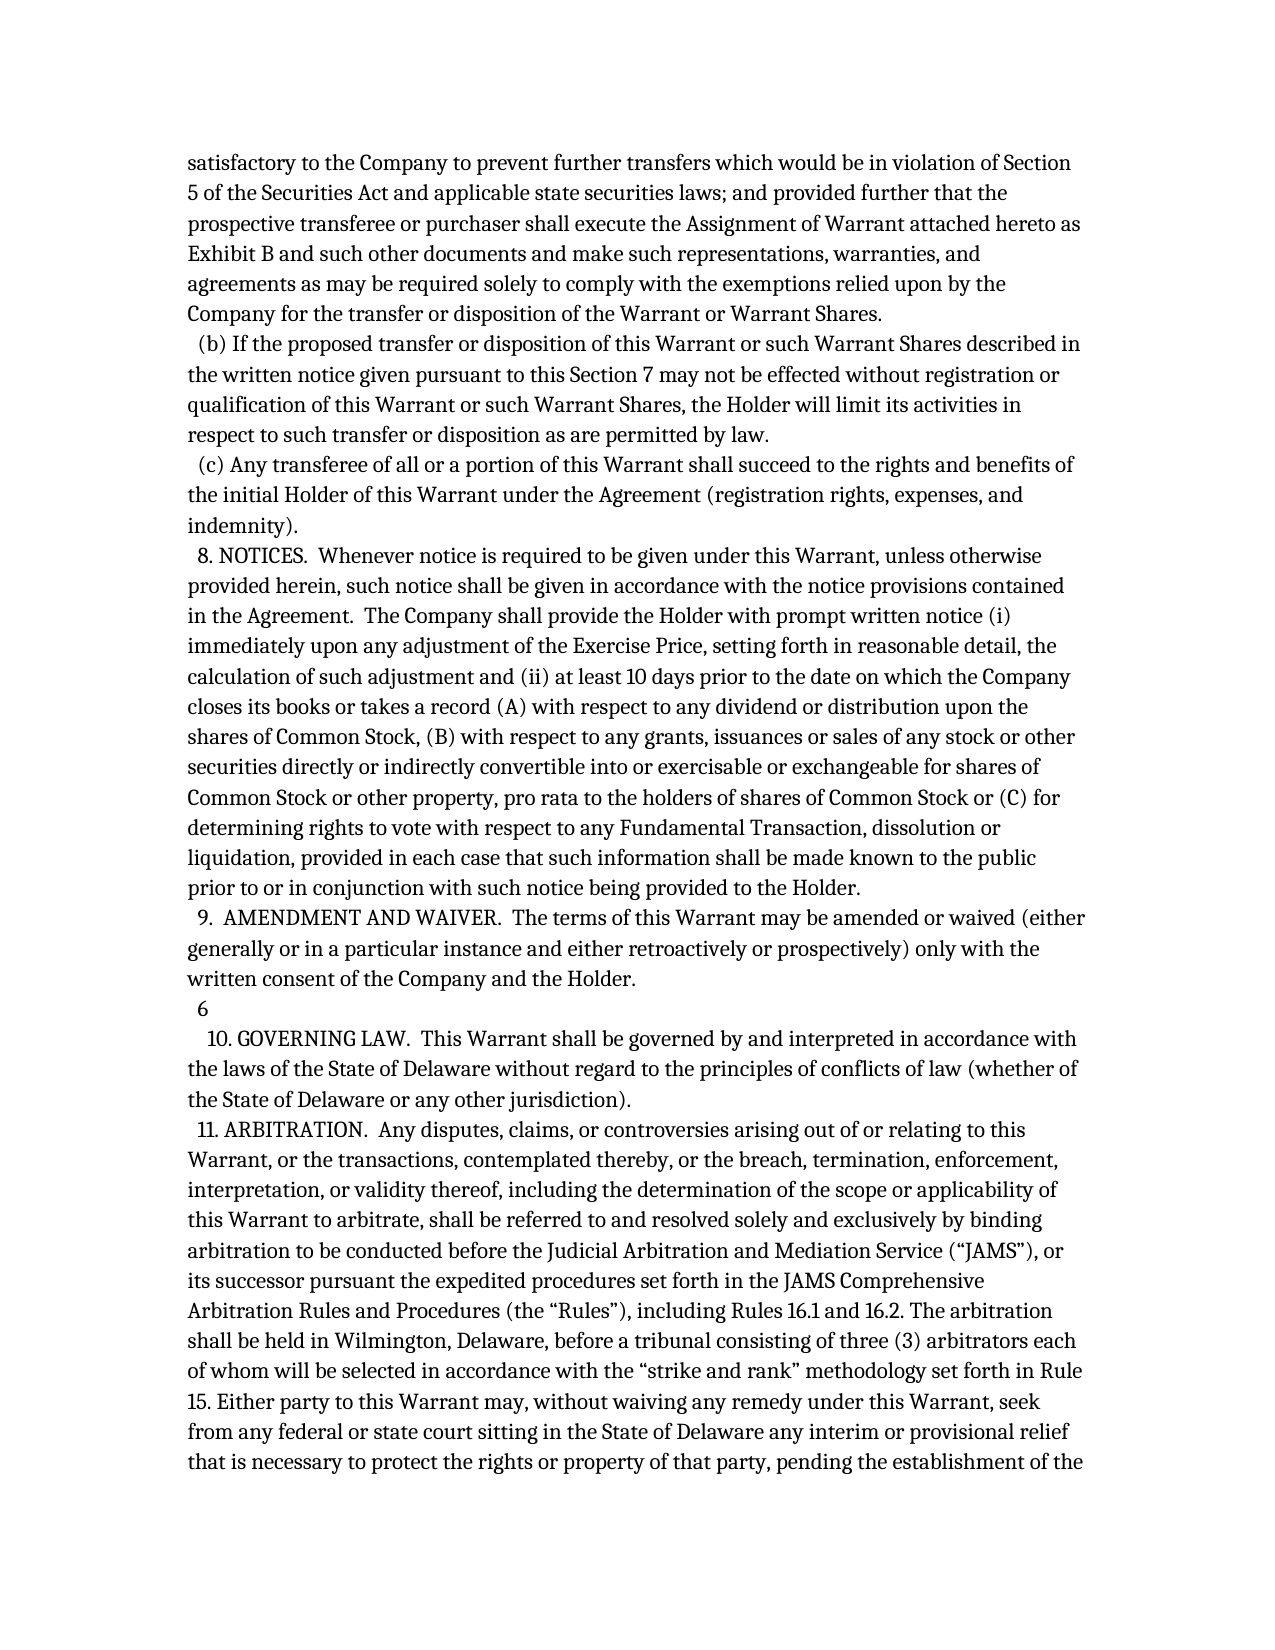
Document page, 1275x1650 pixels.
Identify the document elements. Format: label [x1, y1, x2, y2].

text [187, 150, 1087, 1475]
